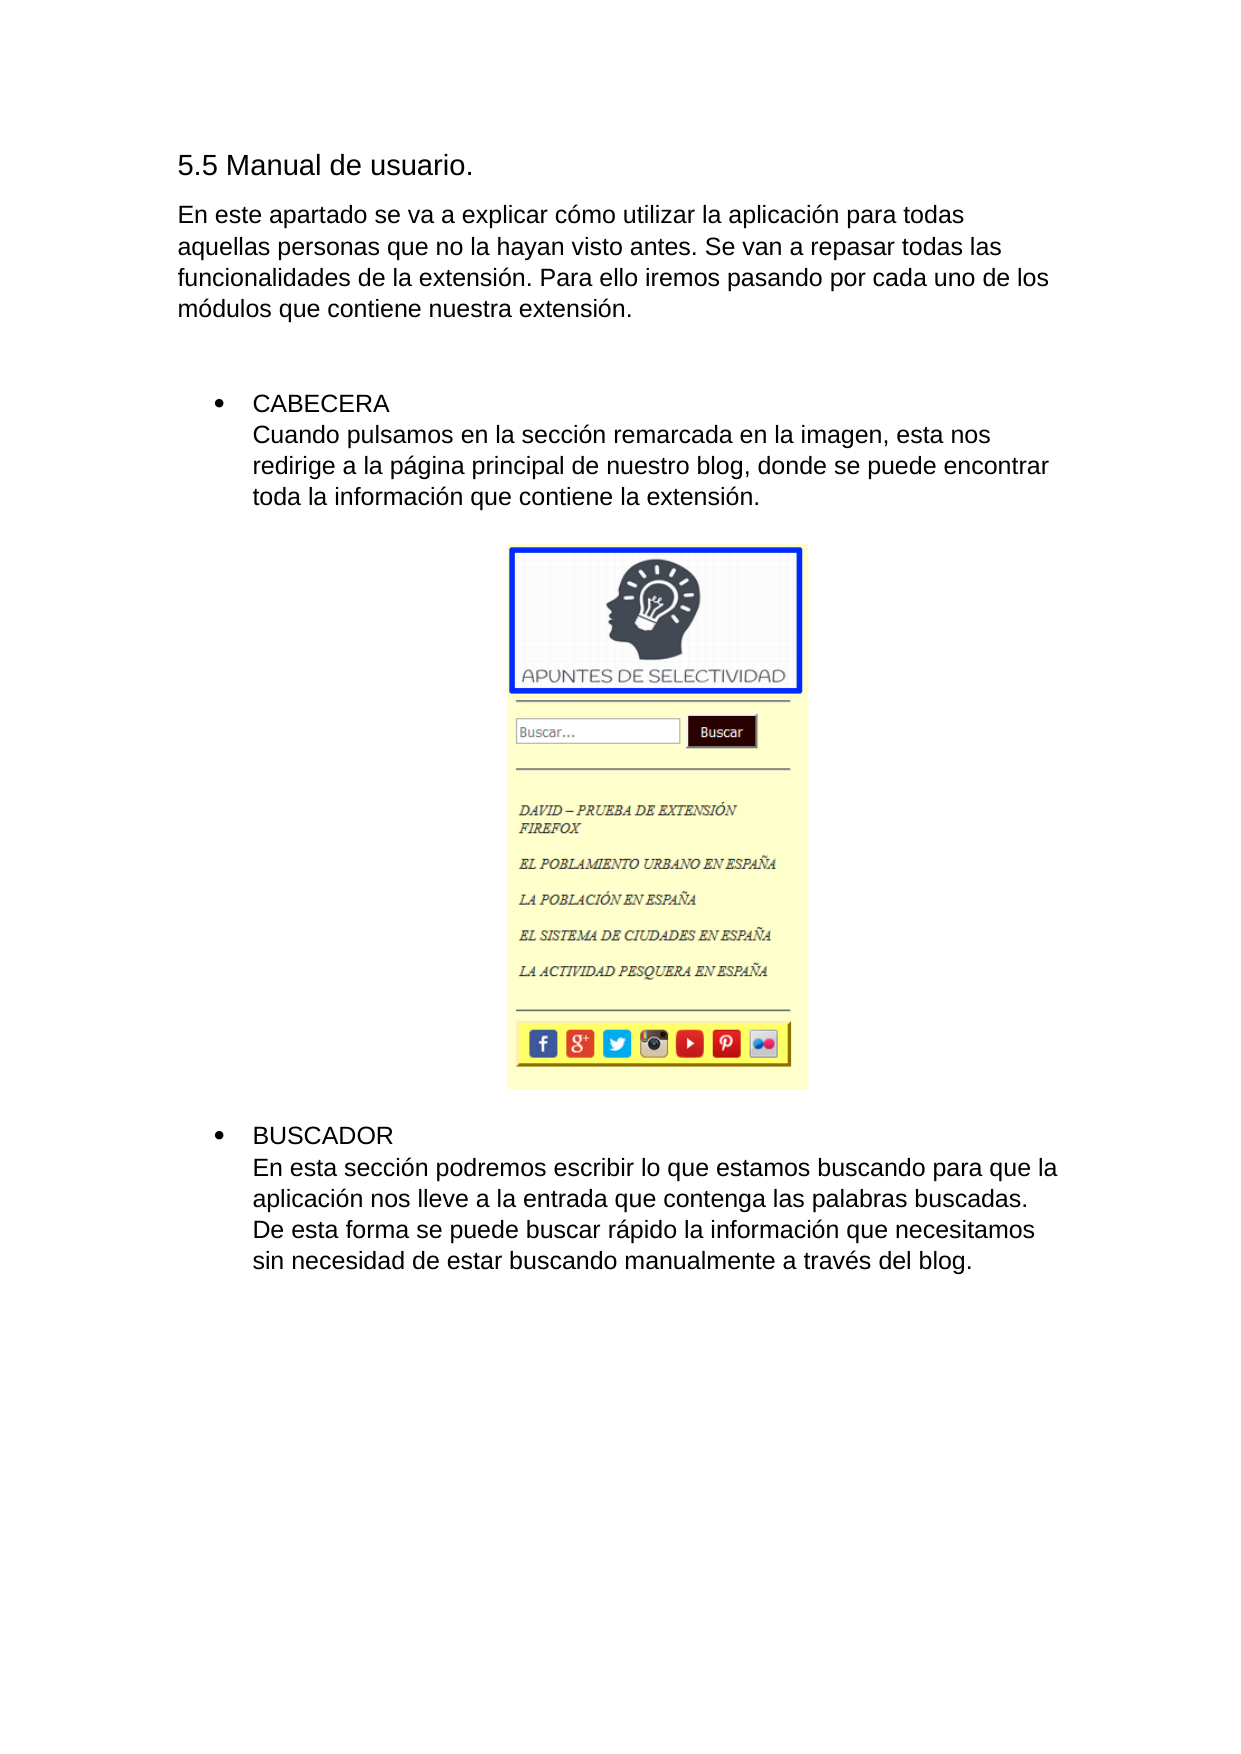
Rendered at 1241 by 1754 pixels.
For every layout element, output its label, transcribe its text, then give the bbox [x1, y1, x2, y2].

list CABECERA [215, 389, 1063, 418]
picture [506, 544, 809, 1089]
text En este apartado se va a explicar cómo utilizar la aplicación para todas aquellas personas que no la hayan visto antes. Se van a repasar todas las funcionalidades de la extensión. Para ello iremos pasando por cada uno de los módulos que contiene nuestra extensión. [177, 200, 1063, 322]
text 5.5 Manual de usuario. [177, 148, 1063, 181]
list Cuando pulsamos en la sección remarcada en la imagen, esta nos redirige a la página principal de nuestro blog, donde se puede encontrar toda la información que contiene la extensión. [252, 420, 1063, 511]
list BUSCADOR En esta sección podremos escribir lo que estamos buscando para que la aplicación nos lleve a la entrada que contenga las palabras buscadas. De esta forma se puede buscar rápido la información que necesitamos sin necesidad de estar buscando manualmente a través del blog. [215, 1121, 1063, 1274]
